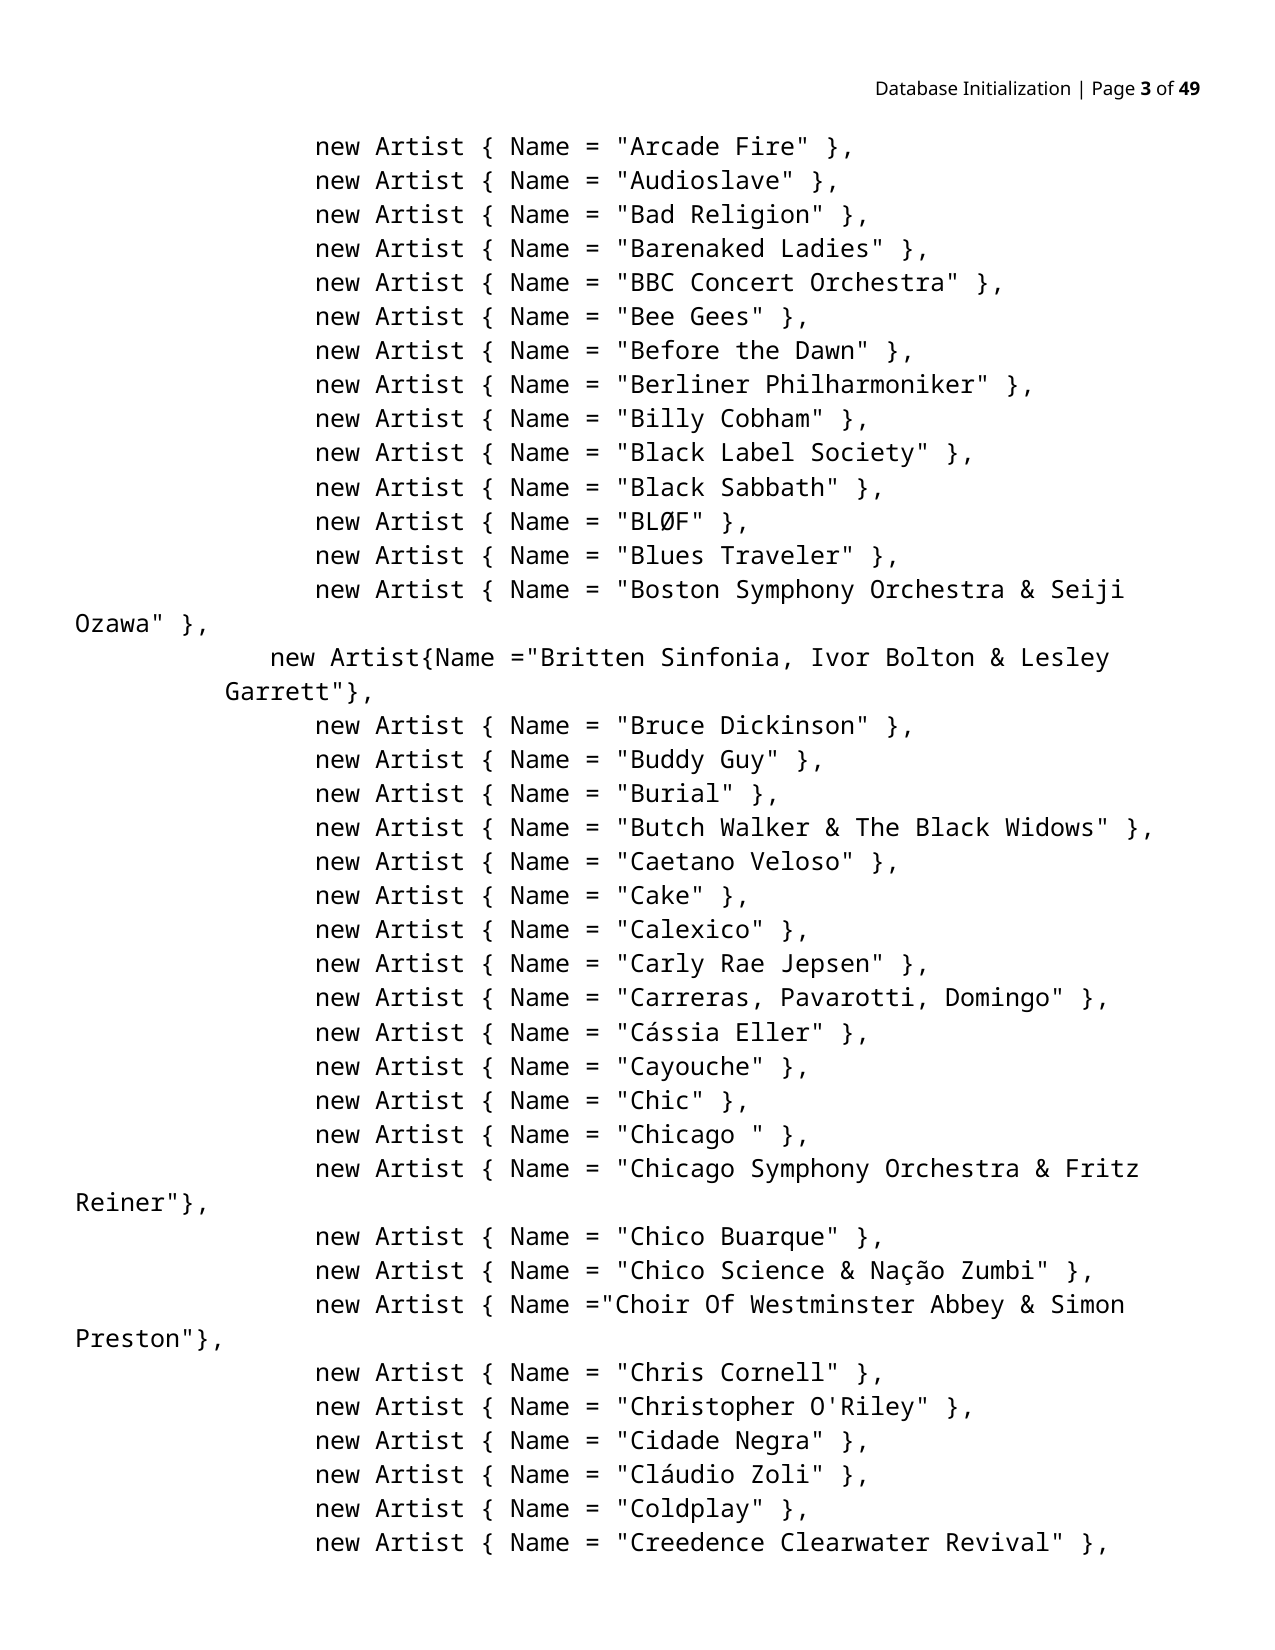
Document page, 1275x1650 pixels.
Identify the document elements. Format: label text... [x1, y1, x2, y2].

text new Artist { Name = "Bad Religion" }, [75, 197, 1200, 231]
text new Artist { Name = "Arcade Fire" }, [75, 128, 1200, 163]
text new Artist { Name = "Cássia Eller" }, [75, 1014, 1200, 1048]
text new Artist { Name = "Cake" }, [75, 878, 1200, 912]
text new Artist { Name = "Butch Walker & The Black Widows" }, [75, 810, 1200, 844]
text new Artist { Name = "Cayouche" }, [75, 1048, 1200, 1082]
text new Artist { Name = "Chicago " }, [75, 1116, 1200, 1150]
text new Artist { Name = "Burial" }, [75, 776, 1200, 810]
text new Artist { Name = "Christopher O'Riley" }, [75, 1389, 1200, 1423]
text new Artist { Name = "Buddy Guy" }, [75, 742, 1200, 776]
text new Artist { Name ="Choir Of Westminster Abbey & Simon Preston"}, [75, 1287, 1200, 1355]
text new Artist { Name = "Bruce Dickinson" }, [75, 708, 1200, 742]
text new Artist { Name = "Chris Cornell" }, [75, 1355, 1200, 1389]
text new Artist { Name = "Before the Dawn" }, [75, 333, 1200, 367]
text new Artist { Name = "Cidade Negra" }, [75, 1423, 1200, 1457]
text new Artist { Name = "BLØF" }, [75, 503, 1200, 537]
text new Artist { Name = "Billy Cobham" }, [75, 401, 1200, 435]
text new Artist { Name = "Carreras, Pavarotti, Domingo" }, [75, 980, 1200, 1014]
text new Artist { Name = "Coldplay" }, [75, 1491, 1200, 1525]
text new Artist { Name = "Bee Gees" }, [75, 299, 1200, 333]
text new Artist { Name = "Carly Rae Jepsen" }, [75, 946, 1200, 980]
text new Artist { Name = "Calexico" }, [75, 912, 1200, 946]
text new Artist { Name = "Blues Traveler" }, [75, 537, 1200, 571]
text new Artist { Name = "Creedence Clearwater Revival" }, [75, 1525, 1200, 1559]
text new Artist { Name = "Caetano Veloso" }, [75, 844, 1200, 878]
text new Artist { Name = "Chic" }, [75, 1082, 1200, 1116]
text new Artist { Name = "Audioslave" }, [75, 163, 1200, 197]
text new Artist { Name = "Cláudio Zoli" }, [75, 1457, 1200, 1491]
text new Artist { Name = "Black Sabbath" }, [75, 469, 1200, 503]
text new Artist{Name ="Britten Sinfonia, Ivor Bolton & Lesley Garrett"}, [225, 639, 1200, 708]
text new Artist { Name = "Black Label Society" }, [75, 435, 1200, 469]
text new Artist { Name = "Barenaked Ladies" }, [75, 231, 1200, 265]
text new Artist { Name = "Chico Science & Nação Zumbi" }, [75, 1253, 1200, 1287]
text new Artist { Name = "BBC Concert Orchestra" }, [75, 265, 1200, 299]
text new Artist { Name = "Chicago Symphony Orchestra & Fritz Reiner"}, [75, 1150, 1200, 1218]
text new Artist { Name = "Berliner Philharmoniker" }, [75, 367, 1200, 401]
text new Artist { Name = "Chico Buarque" }, [75, 1218, 1200, 1253]
text new Artist { Name = "Boston Symphony Orchestra & Seiji Ozawa" }, [75, 571, 1200, 639]
